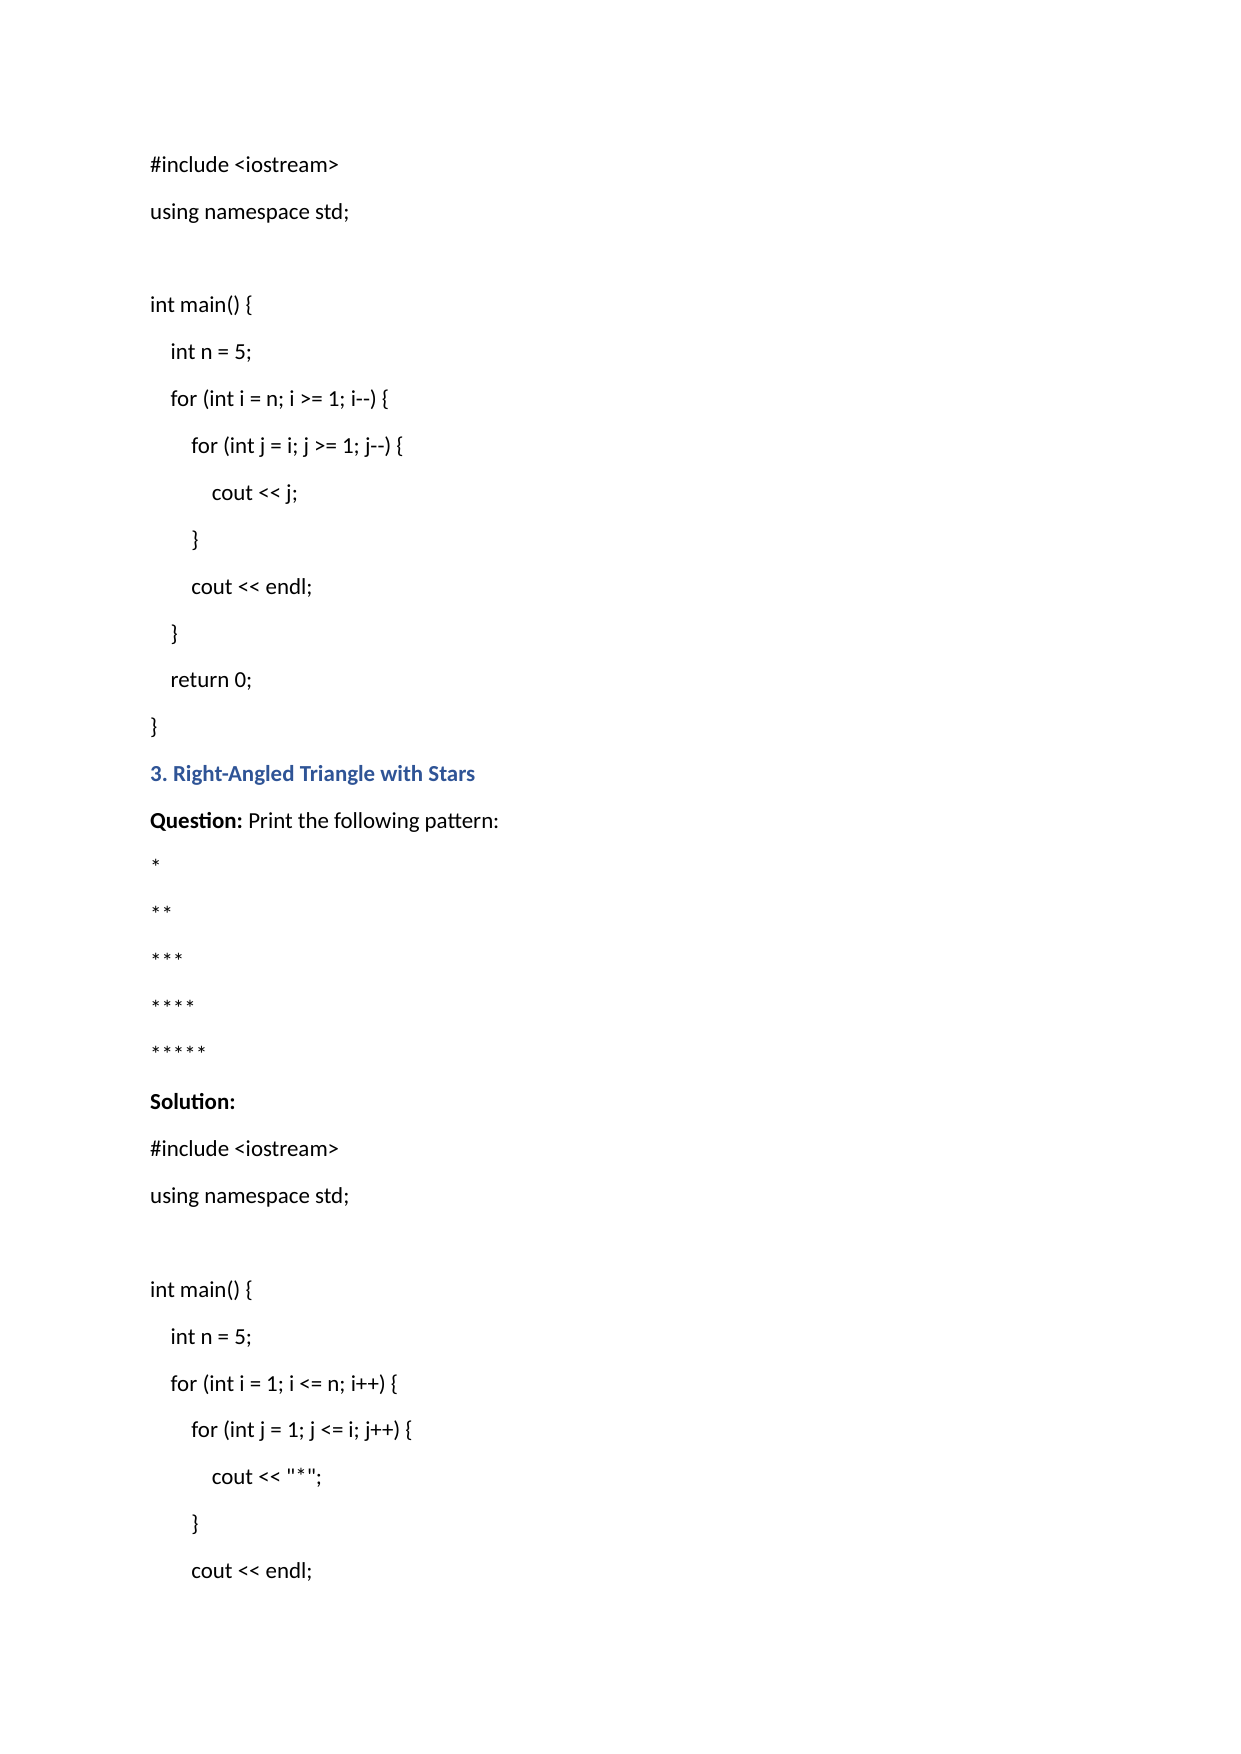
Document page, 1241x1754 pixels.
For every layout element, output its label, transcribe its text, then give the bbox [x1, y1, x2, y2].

text Solution: [150, 1087, 1090, 1116]
text * [150, 853, 1090, 881]
text ** [150, 900, 1090, 928]
text 3. Right-Angled Triangle with Stars [150, 759, 1090, 787]
text for (int i = n; i >= 1; i--) { [150, 384, 1090, 412]
text } [150, 712, 1090, 741]
text using namespace std; [150, 1181, 1090, 1209]
text cout << j; [150, 478, 1090, 506]
text } [150, 619, 1090, 647]
text *** [150, 947, 1090, 975]
text #include <iostream> [150, 150, 1090, 178]
text ***** [150, 1041, 1090, 1069]
text int main() { [150, 1275, 1090, 1303]
text int n = 5; [150, 337, 1090, 366]
text for (int i = 1; i <= n; i++) { [150, 1369, 1090, 1397]
text using namespace std; [150, 197, 1090, 225]
text return 0; [150, 666, 1090, 694]
text } [150, 1509, 1090, 1537]
text for (int j = i; j >= 1; j--) { [150, 431, 1090, 459]
text cout << "*"; [150, 1462, 1090, 1491]
text int n = 5; [150, 1322, 1090, 1350]
text } [150, 525, 1090, 553]
text cout << endl; [150, 572, 1090, 600]
text cout << endl; [150, 1556, 1090, 1584]
text #include <iostream> [150, 1134, 1090, 1162]
text Question: Print the following pattern: [150, 806, 1090, 834]
text int main() { [150, 291, 1090, 319]
text for (int j = 1; j <= i; j++) { [150, 1416, 1090, 1444]
text **** [150, 994, 1090, 1022]
